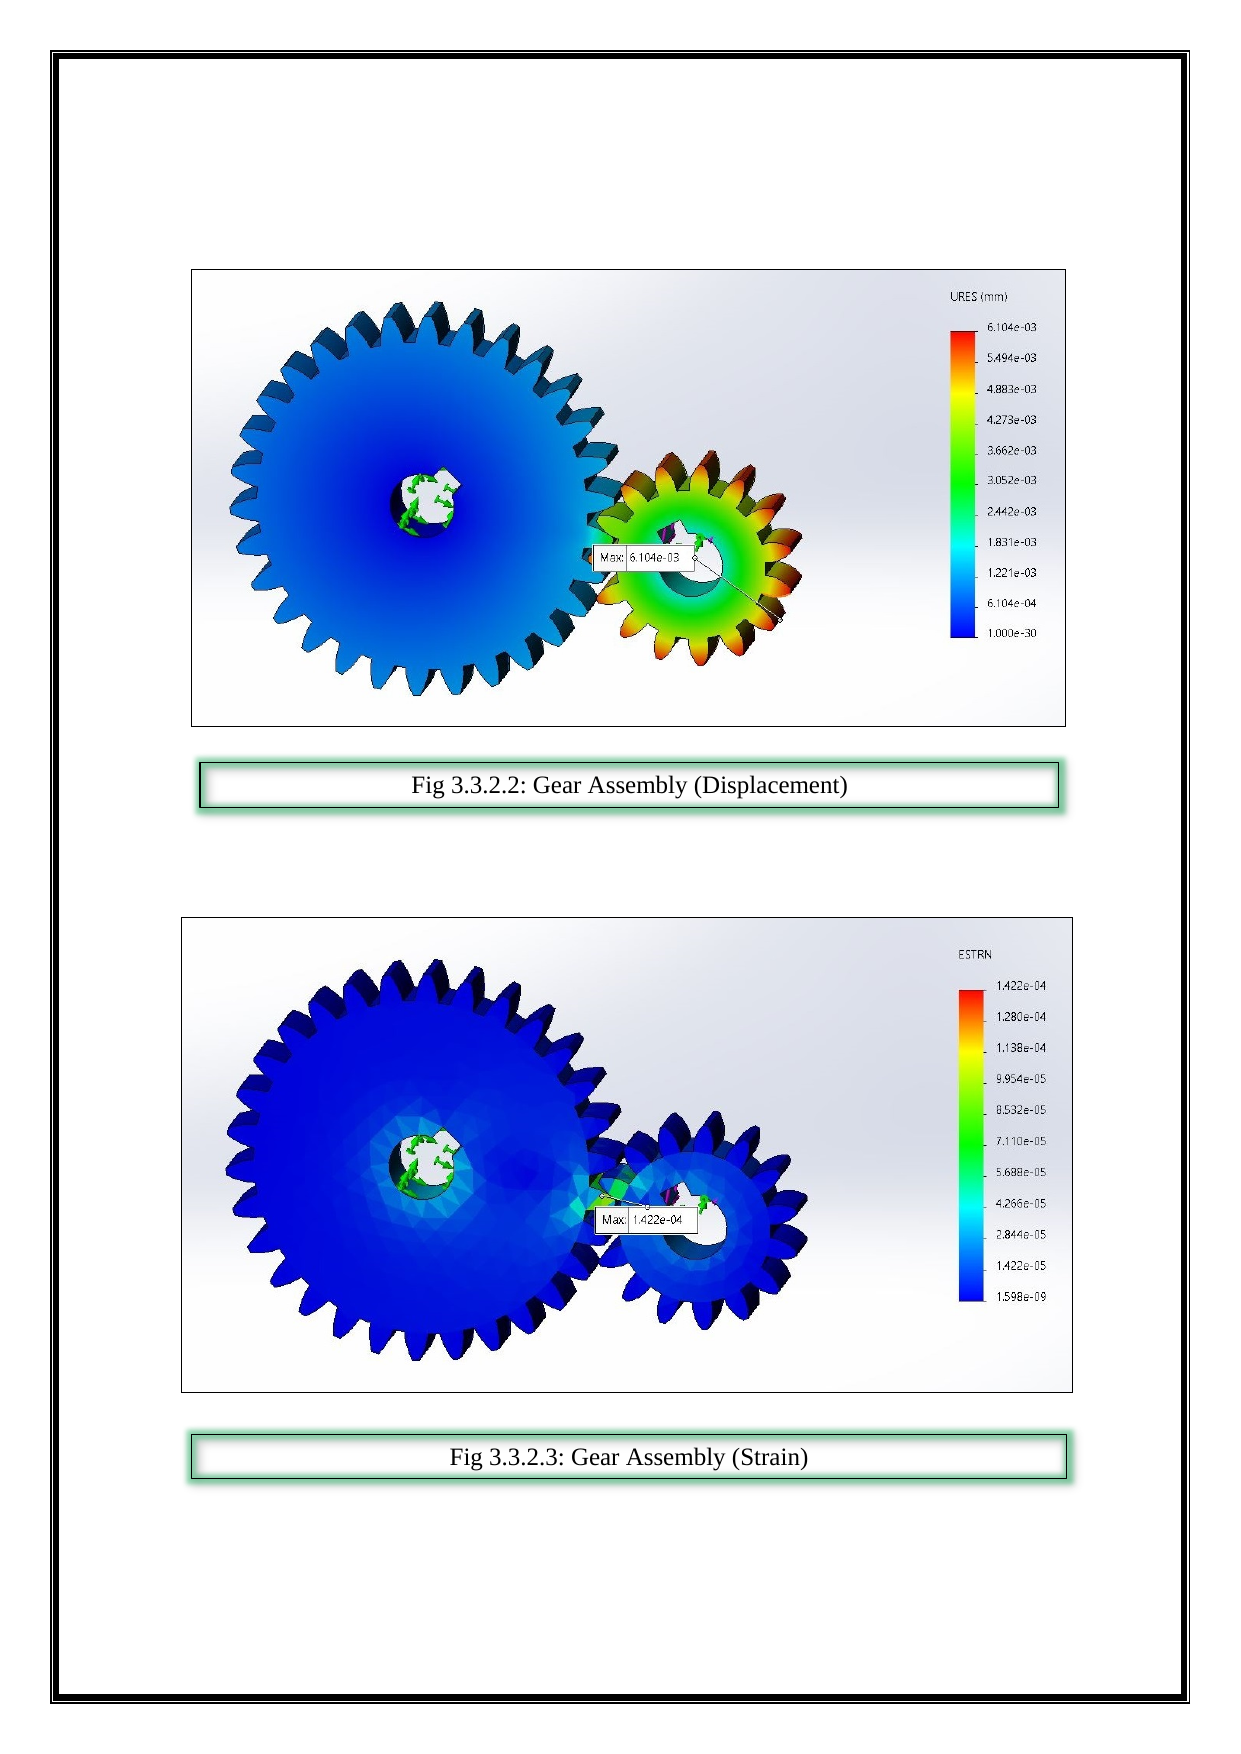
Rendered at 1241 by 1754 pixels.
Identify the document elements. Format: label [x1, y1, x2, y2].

picture [192, 270, 1065, 726]
picture [182, 918, 1072, 1392]
